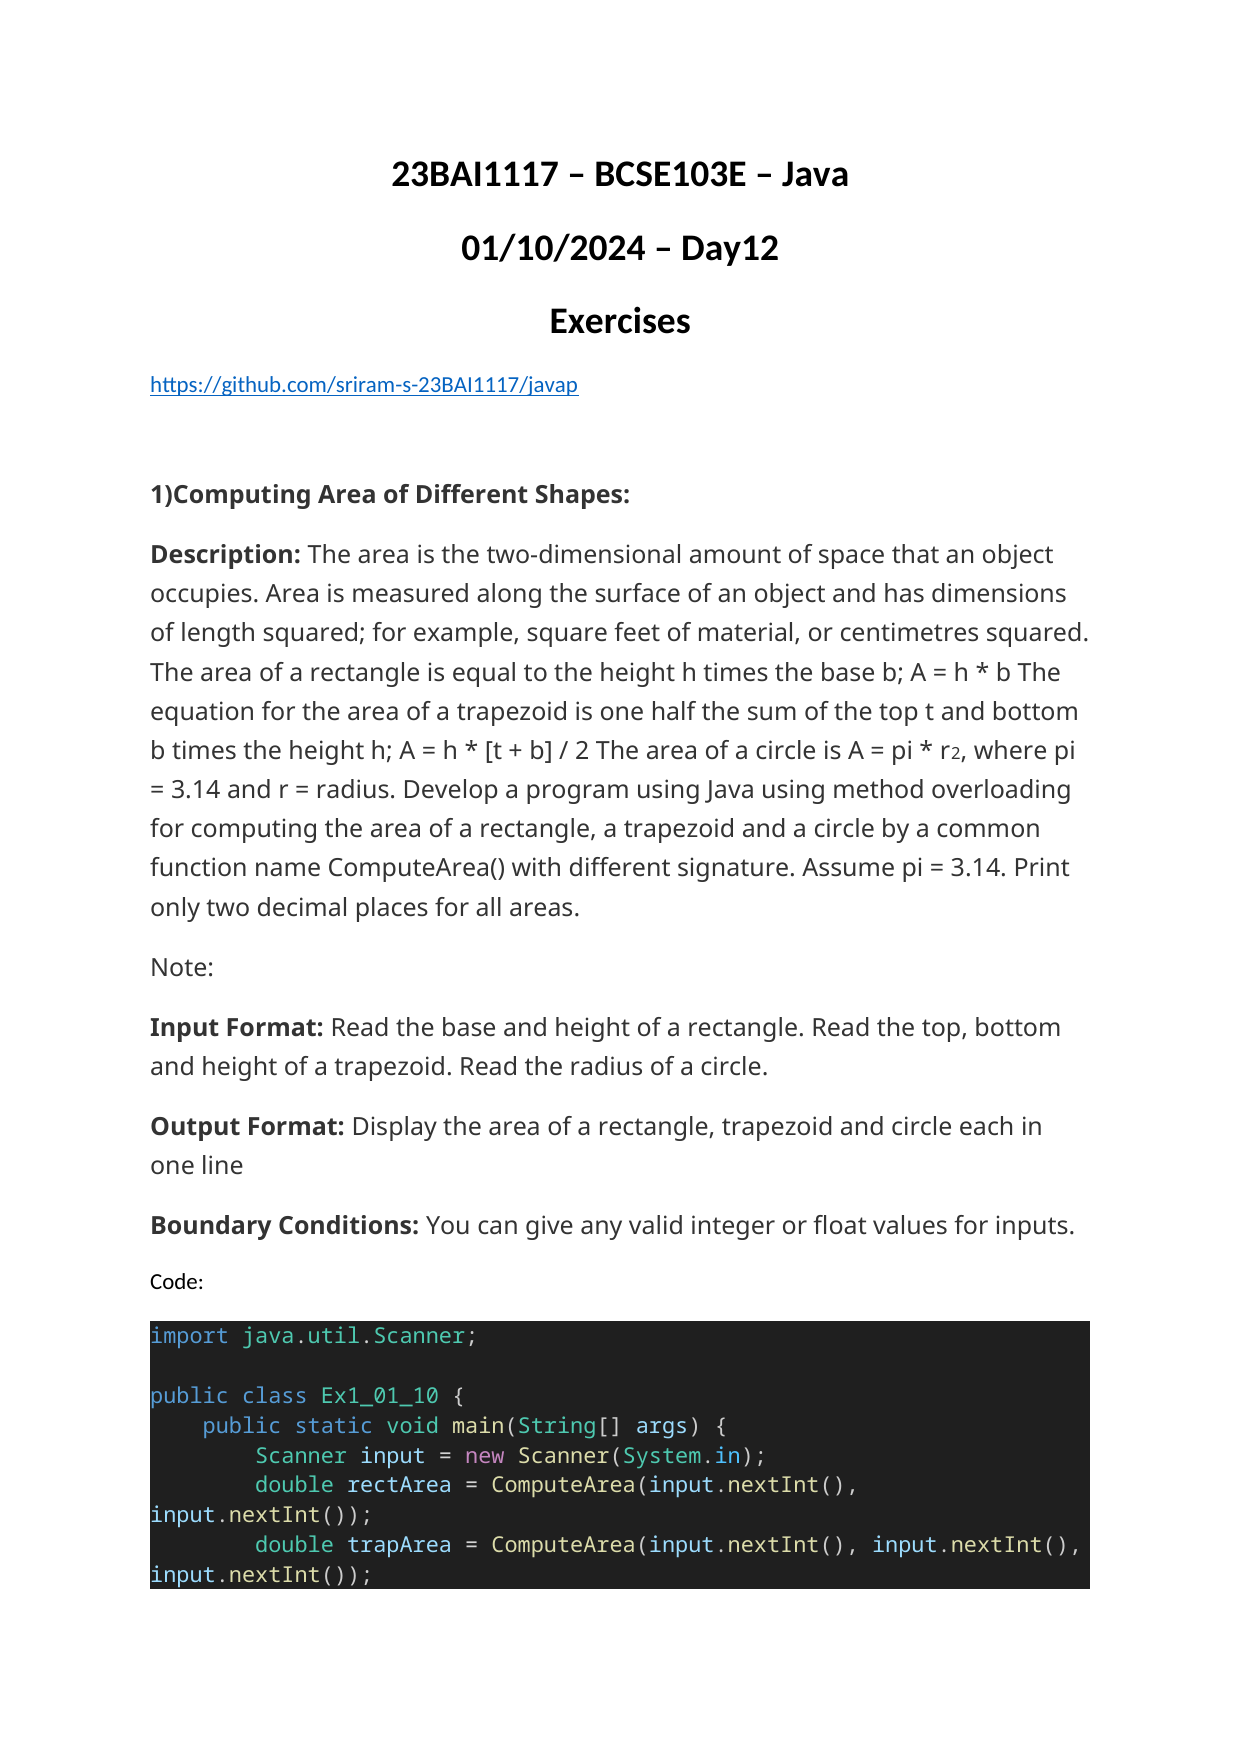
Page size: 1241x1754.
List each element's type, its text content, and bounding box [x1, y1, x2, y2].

text import java.util.Scanner; [150, 1321, 1090, 1350]
text double rectArea = ComputeArea(input.nextInt(), input.nextInt()); [150, 1469, 1090, 1529]
text Boundary Conditions: You can give any valid integer or float values for inputs. [150, 1207, 1090, 1242]
text 23BAI1117 – BCSE103E – Java [150, 150, 1090, 196]
text Output Format: Display the area of a rectangle, trapezoid and circle each in one line [150, 1108, 1090, 1182]
text double trapArea = ComputeArea(input.nextInt(), input.nextInt(), input.nextInt()); [150, 1529, 1090, 1589]
text Input Format: Read the base and height of a rectangle. Read the top, bottom and height of a trapezoid. Read the radius of a circle. [150, 1009, 1090, 1082]
text 01/10/2024 – Day12 [150, 223, 1090, 269]
text Description: The area is the two-dimensional amount of space that an object occupies. Area is measured along the surface of an object and has dimensions of length squared; for example, square feet of material, or centimetres squared. The area of a rectangle is equal to the height h times the base b; A = h * b The equation for the area of a trapezoid is one half the sum of the top t and bottom b times the height h; A = h * [t + b] / 2 The area of a circle is A = pi * r2, where pi = 3.14 and r = radius. Develop a program using Java using method overloading for computing the area of a rectangle, a trapezoid and a circle by a common function name ComputeArea() with different signature. Assume pi = 3.14. Print only two decimal places for all areas. [150, 537, 1090, 923]
text Exercises [150, 297, 1090, 343]
text public class Ex1_01_10 { [150, 1380, 1090, 1410]
text public static void main(String[] args) { [150, 1410, 1090, 1440]
text https://github.com/sriram-s-23BAI1117/javap [150, 371, 1090, 399]
text Scanner input = new Scanner(System.in); [150, 1440, 1090, 1469]
text 1)Computing Area of Different Shapes: [150, 477, 1090, 511]
text Note: [150, 949, 1090, 983]
text Code: [150, 1267, 1090, 1296]
